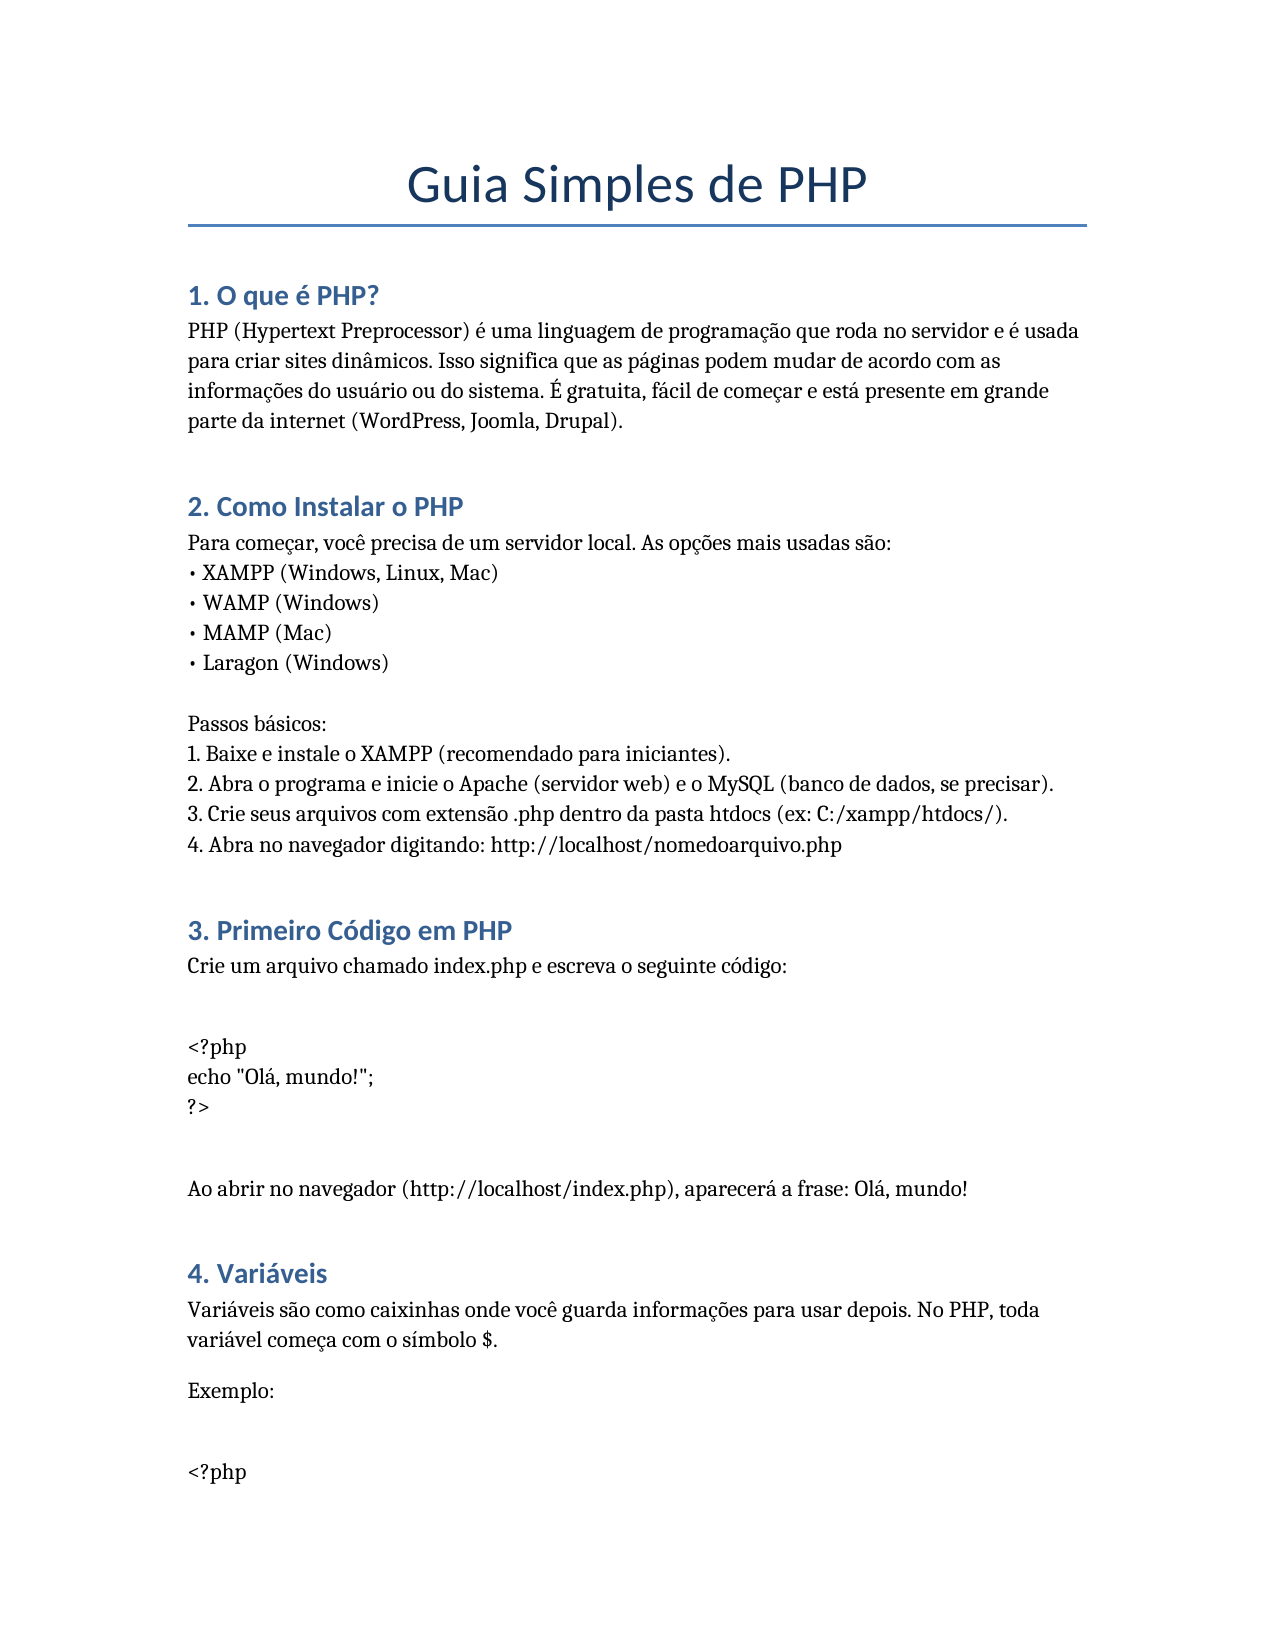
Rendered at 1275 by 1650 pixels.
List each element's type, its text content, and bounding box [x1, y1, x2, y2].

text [187, 1429, 1087, 1485]
text Variáveis são como caixinhas onde você guarda informações para usar depois. No PHP, toda variável começa com o símbolo $. [187, 1297, 1087, 1353]
subtitle 2. Como Instalar o PHP [187, 488, 1087, 524]
subtitle 3. Primeiro Código em PHP [187, 912, 1087, 947]
title Guia Simples de PHP [187, 150, 1087, 227]
text Crie um arquivo chamado index.php e escreva o seguinte código: [187, 952, 1087, 979]
subtitle 4. Variáveis [187, 1256, 1087, 1291]
subtitle 1. O que é PHP? [187, 277, 1087, 312]
text Ao abrir no navegador (http://localhost/index.php), aparecerá a frase: Olá, mundo! [187, 1175, 1087, 1202]
text <?php echo "Olá, mundo!"; ?> [187, 1003, 1087, 1151]
text Exemplo: [187, 1378, 1087, 1404]
text PHP (Hypertext Preprocessor) é uma linguagem de programação que roda no servidor e é usada para criar sites dinâmicos. Isso significa que as páginas podem mudar de acordo com as informações do usuário ou do sistema. É gratuita, fácil de começar e está presente em grande parte da internet (WordPress, Joomla, Drupal). [187, 317, 1087, 434]
text Para começar, você precisa de um servidor local. As opções mais usadas são: • XAMPP (Windows, Linux, Mac) • WAMP (Windows) • MAMP (Mac) • Laragon (Windows) Passos básicos: 1. Baixe e instale o XAMPP (recomendado para iniciantes). 2. Abra o programa e inicie o Apache (servidor web) e o MySQL (banco de dados, se precisar). 3. Crie seus arquivos com extensão .php dentro da pasta htdocs (ex: C:/xampp/htdocs/). 4. Abra no navegador digitando: http://localhost/nomedoarquivo.php [187, 529, 1087, 858]
